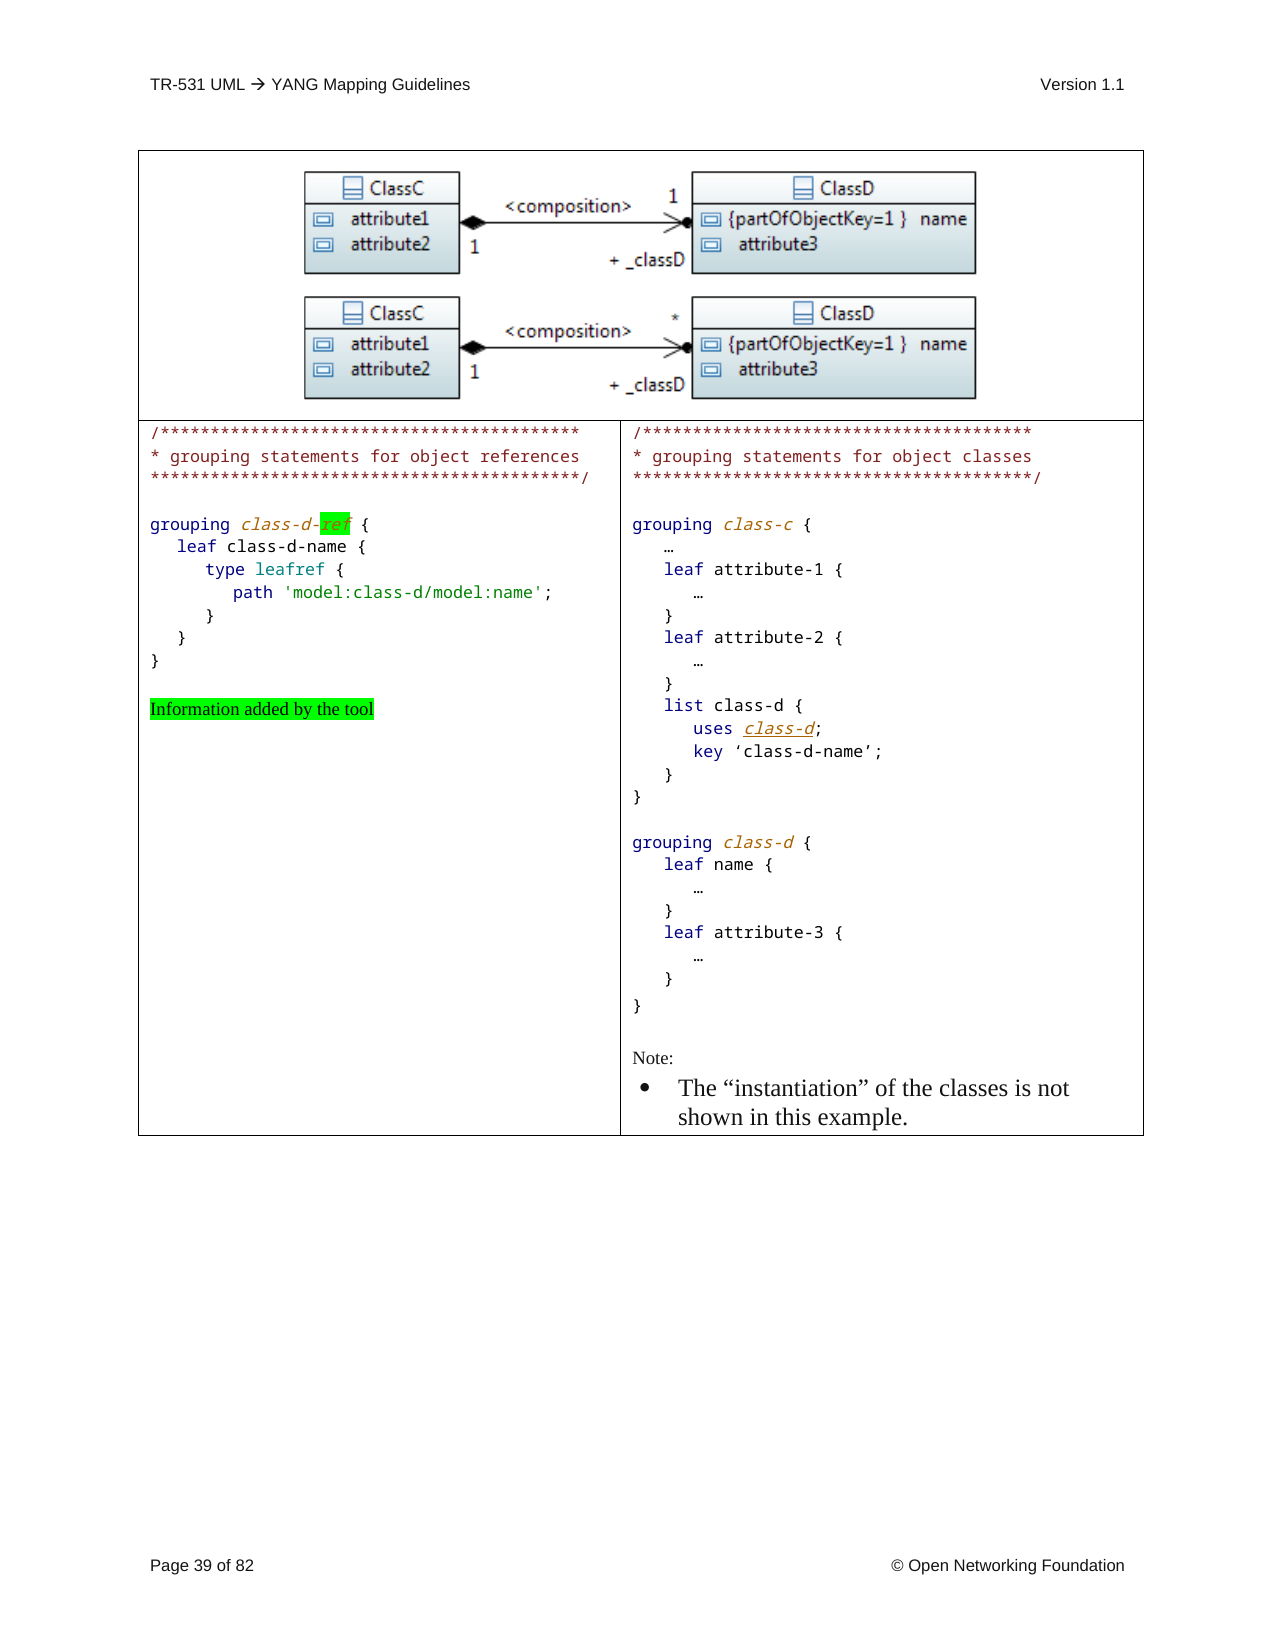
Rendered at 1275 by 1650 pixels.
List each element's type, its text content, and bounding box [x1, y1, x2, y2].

picture [304, 295, 978, 401]
table_cell [139, 151, 1143, 420]
picture [304, 171, 978, 276]
table_cell /*************************************** * grouping statements for object classes ****************************************/ grouping class-c { … leaf attribute-1 { … } leaf attribute-2 { … } list class-d { uses class-d; key ‘class-d-name’; } } grouping class-d { leaf name { … } leaf attribute-3 { … } } Note: The “instantiation” of the classes is not shown in this example. [621, 421, 1143, 1134]
table_cell /****************************************** * grouping statements for object references *******************************************/ grouping class-d-ref { leaf class-d-name { type leafref { path 'model:class-d/model:name'; } } } Information added by the tool [139, 421, 620, 1134]
